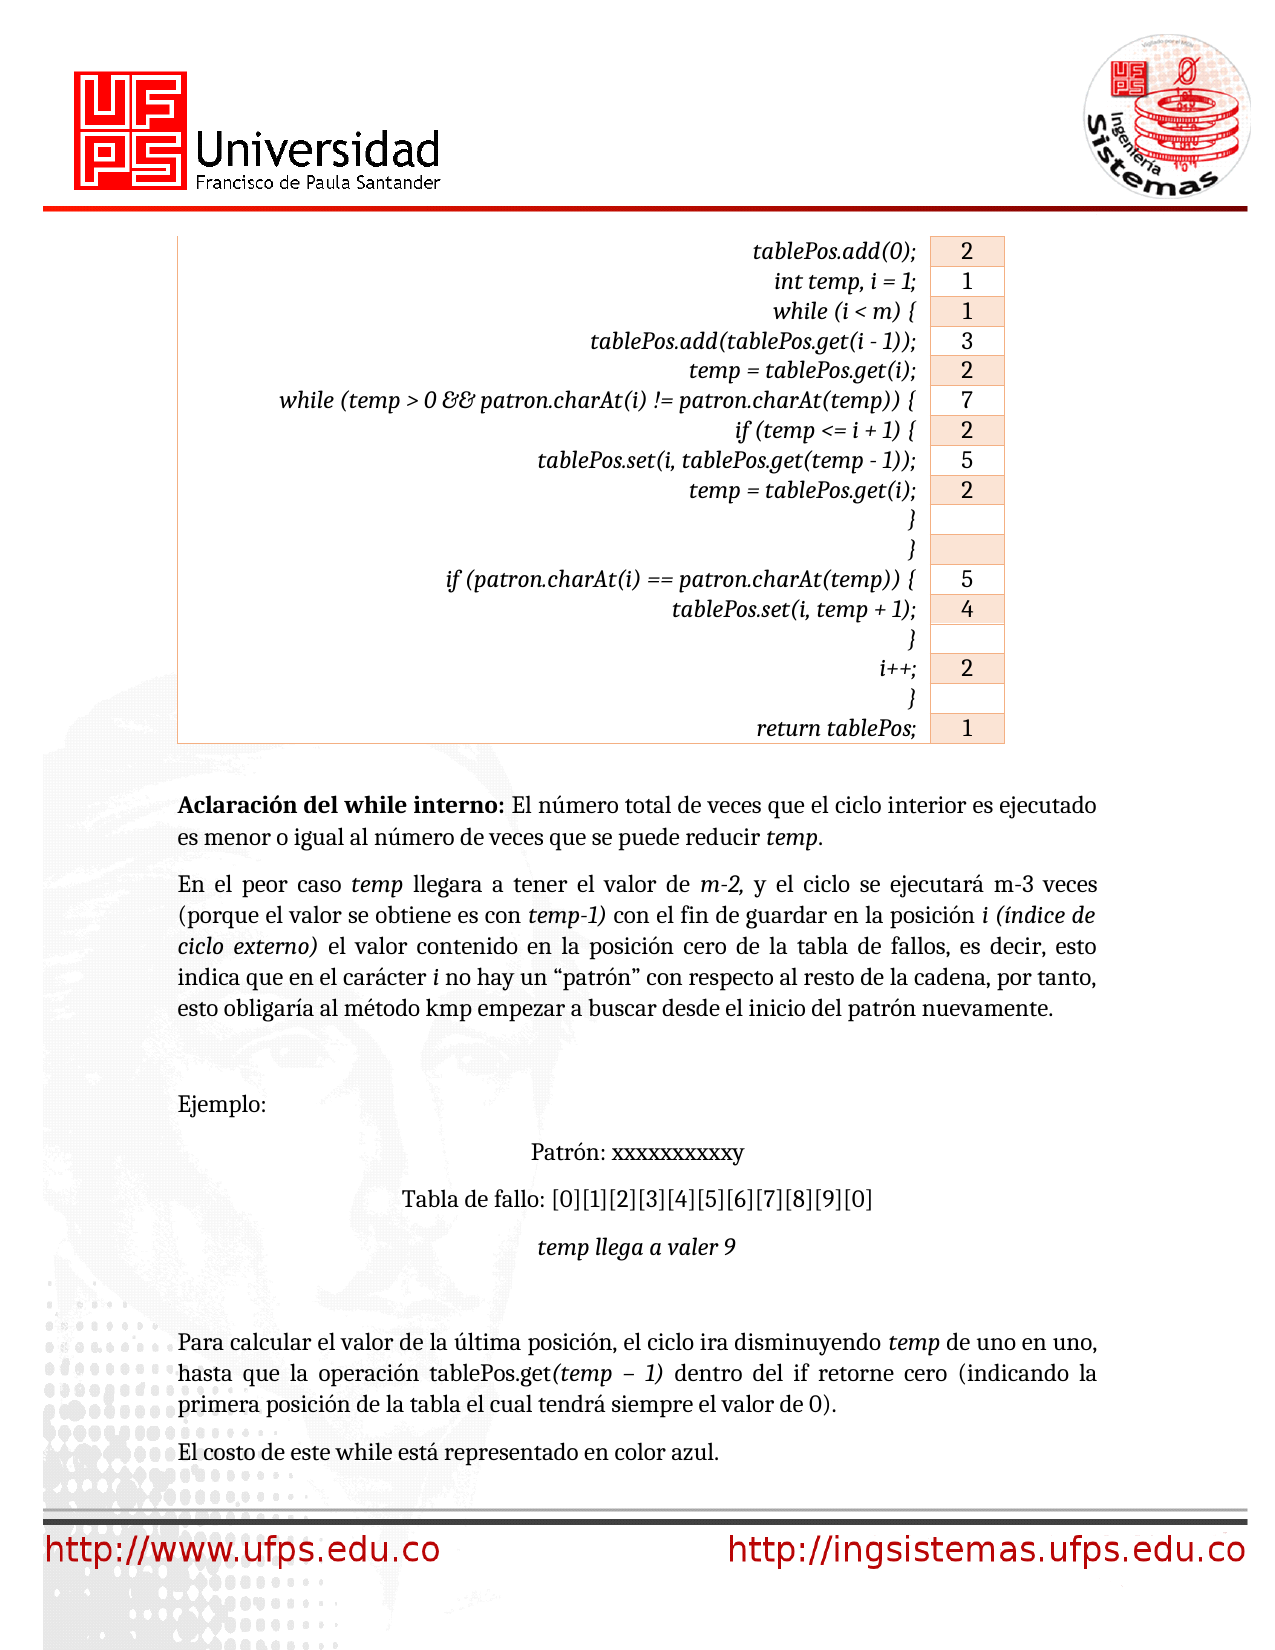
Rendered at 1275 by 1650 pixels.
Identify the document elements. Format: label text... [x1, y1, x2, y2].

table_cell 2 [931, 416, 1004, 445]
table_cell } [178, 624, 930, 653]
table_cell [931, 684, 1004, 713]
table_cell tablePos.add(tablePos.get(i - 1)); [178, 326, 930, 355]
table_cell 2 [931, 237, 1004, 266]
table_cell [931, 625, 1004, 653]
table_cell [931, 535, 1004, 564]
table_cell } [178, 504, 930, 534]
text temp llega a valer 9 [177, 1233, 1098, 1262]
table_cell } [178, 683, 930, 713]
table_cell temp = tablePos.get(i); [178, 475, 930, 504]
text Aclaración del while interno: El número total de veces que el ciclo interior es ejecutado es menor o igual al número de veces que se puede reducir temp. [177, 791, 1098, 851]
table_cell temp = tablePos.get(i); [178, 355, 930, 385]
table_cell return tablePos; [178, 713, 930, 743]
table_cell tablePos.set(i, temp + 1); [178, 594, 930, 623]
text Ejemplo: [177, 1090, 1098, 1118]
table_cell 2 [931, 356, 1004, 385]
table_cell 4 [931, 595, 1004, 623]
table_cell 5 [931, 446, 1004, 474]
table_cell [931, 505, 1004, 534]
table_cell int temp, i = 1; [178, 266, 930, 296]
table_cell 2 [931, 476, 1004, 504]
table_cell tablePos.add(0); [178, 236, 930, 266]
table_cell 2 [931, 654, 1004, 683]
text Patrón: xxxxxxxxxxy [177, 1137, 1098, 1166]
table_cell 1 [931, 267, 1004, 296]
table_cell 3 [931, 327, 1004, 355]
table_cell while (temp > 0 && patron.charAt(i) != patron.charAt(temp)) { [178, 385, 930, 415]
table_cell 5 [931, 565, 1004, 594]
table_cell 1 [931, 297, 1004, 326]
table_cell while (i < m) { [178, 296, 930, 326]
text El costo de este while está representado en color azul. [177, 1438, 1098, 1467]
table_cell 1 [931, 714, 1004, 743]
table_cell if (patron.charAt(i) == patron.charAt(temp)) { [178, 564, 930, 594]
table_cell if (temp <= i + 1) { [178, 415, 930, 445]
table_cell } [178, 534, 930, 564]
text Tabla de fallo: [0][1][2][3][4][5][6][7][8][9][0] [177, 1185, 1098, 1214]
text En el peor caso temp llegara a tener el valor de m-2, y el ciclo se ejecutará m-3 veces (porque el valor se obtiene es con temp-1) con el fin de guardar en la posición i (índice de ciclo externo) el valor contenido en la posición cero de la tabla de fallos, es decir, esto indica que en el carácter i no hay un “patrón” con respecto al resto de la cadena, por tanto, esto obligaría al método kmp empezar a buscar desde el inicio del patrón nuevamente. [177, 870, 1098, 1023]
table_cell i++; [178, 653, 930, 683]
table_cell 7 [931, 386, 1004, 415]
text Para calcular el valor de la última posición, el ciclo ira disminuyendo temp de uno en uno, hasta que la operación tablePos.get(temp – 1) dentro del if retorne cero (indicando la primera posición de la tabla el cual tendrá siempre el valor de 0). [177, 1328, 1098, 1419]
picture [14, 11, 1275, 1650]
table_cell tablePos.set(i, tablePos.get(temp - 1)); [178, 445, 930, 474]
